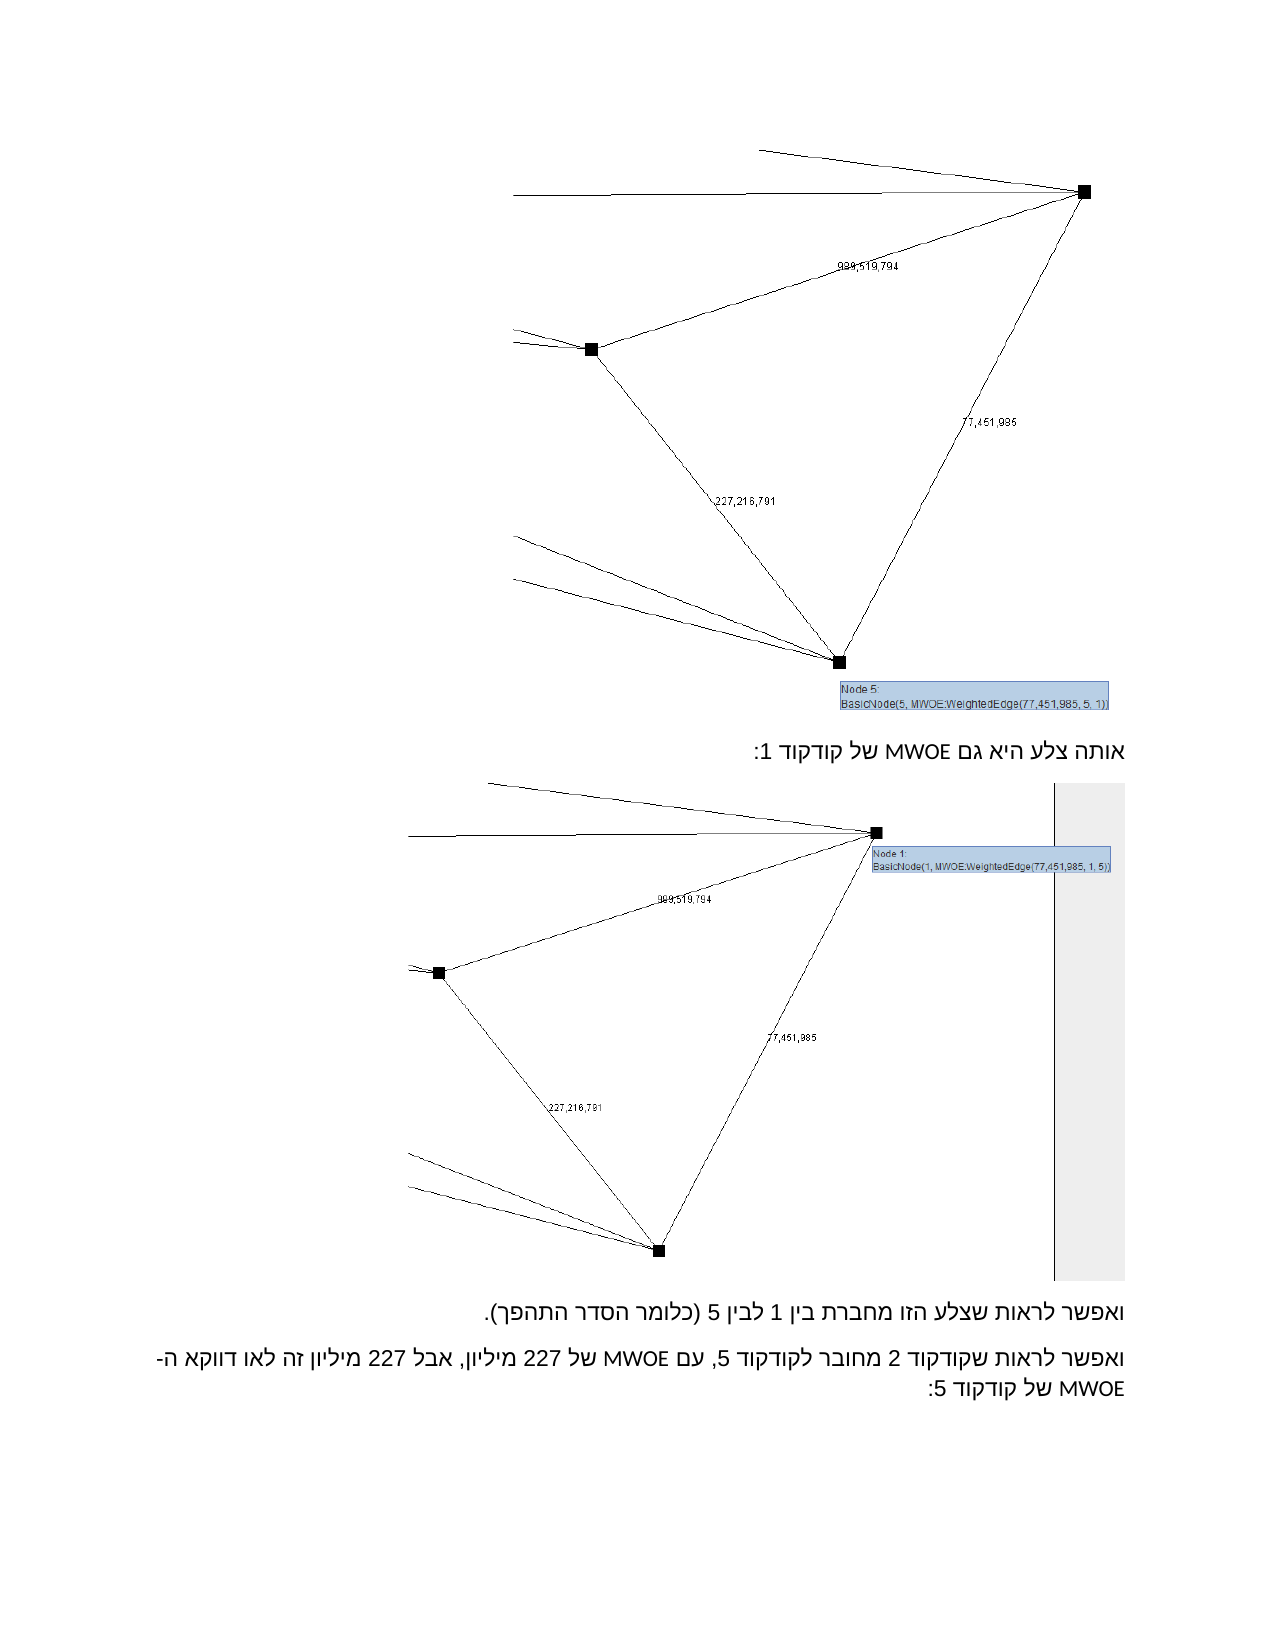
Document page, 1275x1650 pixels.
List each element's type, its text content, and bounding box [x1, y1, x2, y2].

text ואפשר לראות שצלע הזו מחברת בין 1 לבין 5 (כלומר הסדר התהפך). [150, 1299, 1125, 1326]
picture [408, 783, 1125, 1281]
text ואפשר לראות שקודקוד 2 מחובר לקודקוד 5, עם MWOE של 227 מיליון, אבל 227 מיליון זה לאו דווקא ה-MWOE של קודקוד 5: [150, 1344, 1125, 1402]
text אותה צלע היא גם MWOE של קודקוד 1: [150, 737, 1125, 765]
picture [513, 150, 1125, 718]
